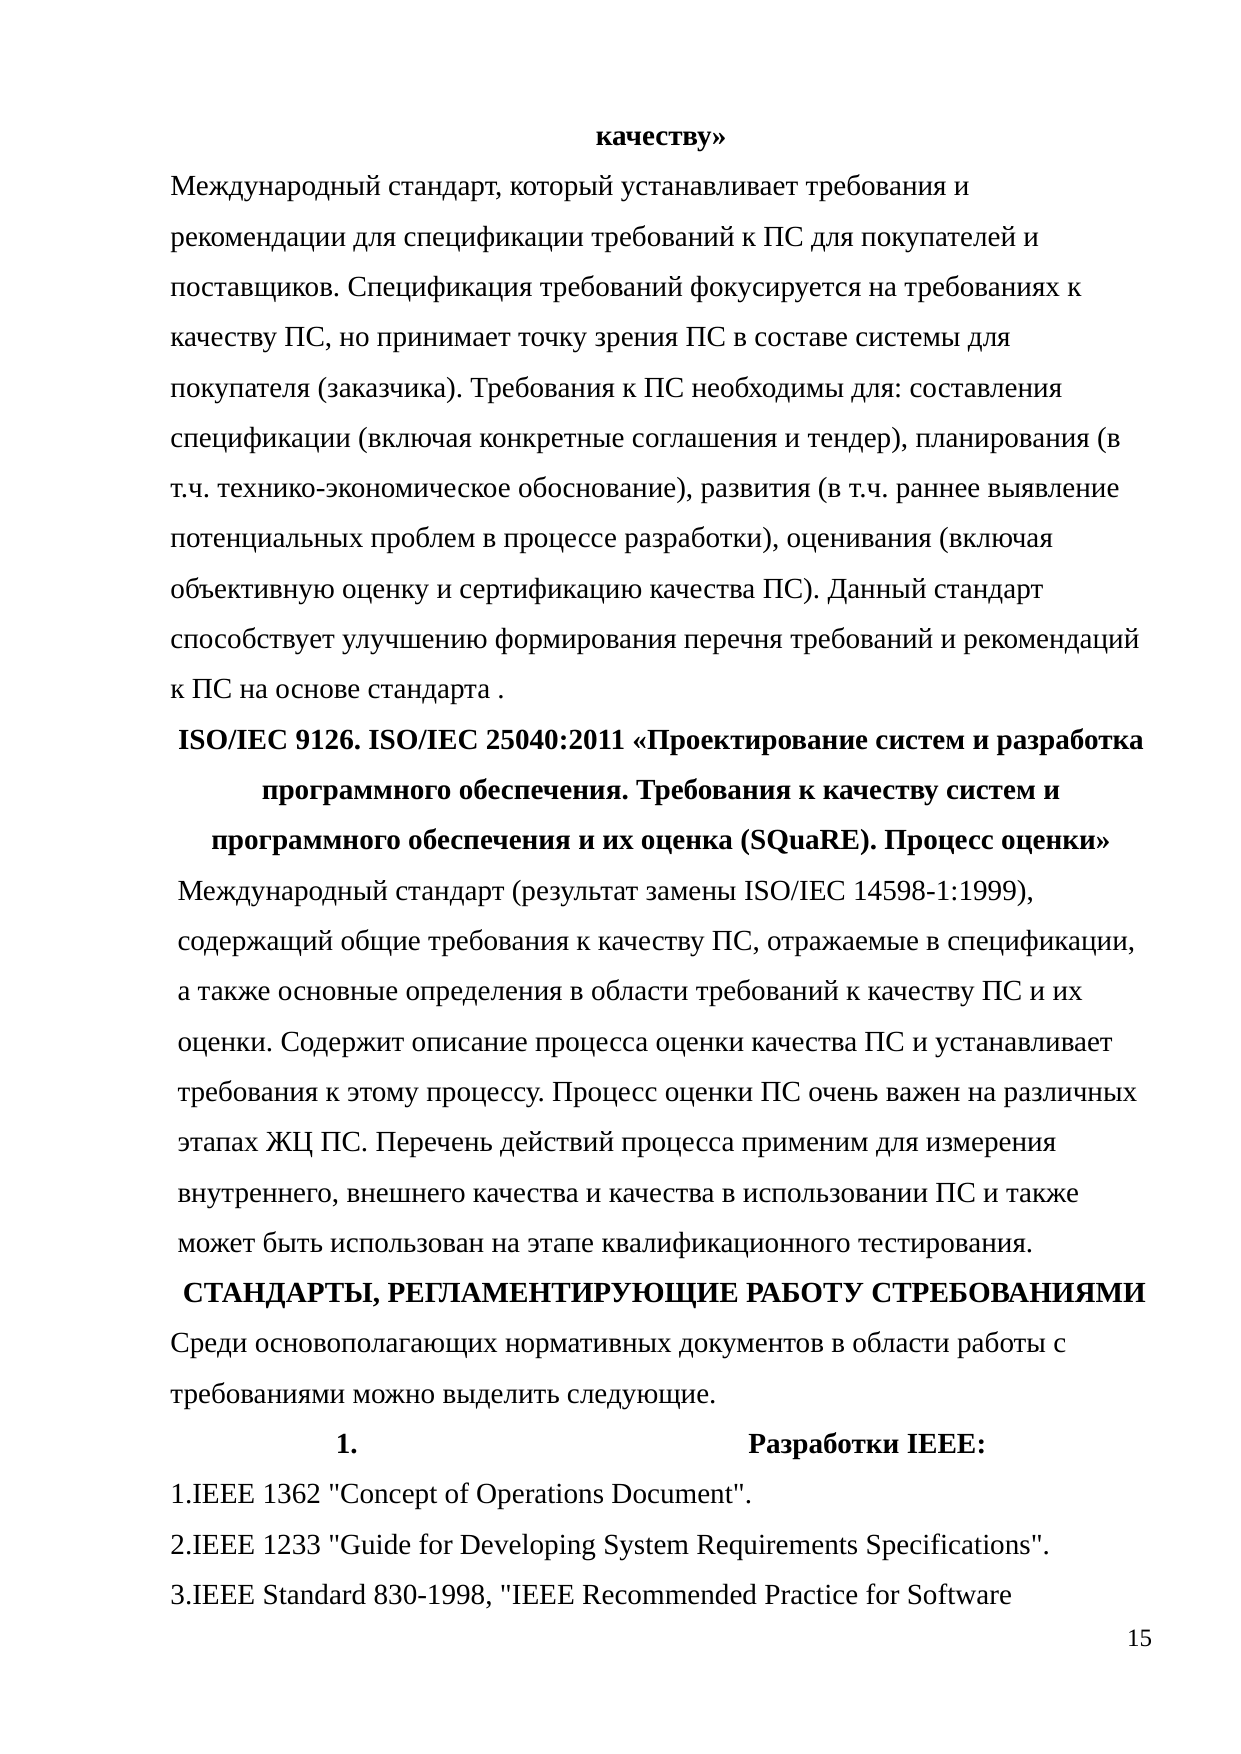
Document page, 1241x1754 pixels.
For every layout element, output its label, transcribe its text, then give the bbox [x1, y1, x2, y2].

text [170, 118, 1152, 152]
list Разработки IEEE: [170, 1426, 1152, 1460]
text 1.IEEE 1362 "Concept of Operations Document". [170, 1477, 1152, 1510]
text ISO/IEC 9126. ISO/IEC 25040:2011 «Проектирование систем и разработка программного обеспечения. Требования к качеству систем и программного обеспечения и их оценка (SQuaRE). Процесс оценки» [170, 722, 1152, 856]
text 2.IEEE 1233 "Guide for Developing System Requirements Specifications". [170, 1527, 1152, 1560]
text Среди основополагающих нормативных документов в области работы с требованиями можно выделить следующие. [170, 1326, 1152, 1409]
text Международный стандарт (результат замены ISO/IEC 14598-1:1999), содержащий общие требования к качеству ПС, отражаемые в спецификации, а также основные определения в области требований к качеству ПС и их оценки. Содержит описание процесса оценки качества ПС и устанавливает требования к этому процессу. Процесс оценки ПС очень важен на различных этапах ЖЦ ПС. Перечень действий процесса применим для измерения внутреннего, внешнего качества и качества в использовании ПС и также может быть использован на этапе квалификационного тестирования. [177, 873, 1152, 1258]
text Международный стандарт, который устанавливает требования и рекомендации для спецификации требований к ПС для покупателей и поставщиков. Спецификация требований фокусируется на требованиях к качеству ПС, но принимает точку зрения ПС в составе системы для покупателя (заказчика). Требования к ПС необходимы для: составления спецификации (включая конкретные соглашения и тендер), планирования (в т.ч. технико-экономическое обоснование), развития (в т.ч. раннее выявление потенциальных проблем в процессе разработки), оценивания (включая объективную оценку и сертификацию качества ПС). Данный стандарт способствует улучшению формирования перечня требований и рекомендаций к ПС на основе стандарта . [170, 168, 1152, 705]
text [170, 1577, 1152, 1611]
text СТАНДАРТЫ, РЕГЛАМЕНТИРУЮЩИЕ РАБОТУ СТРЕБОВАНИЯМИ [177, 1275, 1152, 1309]
